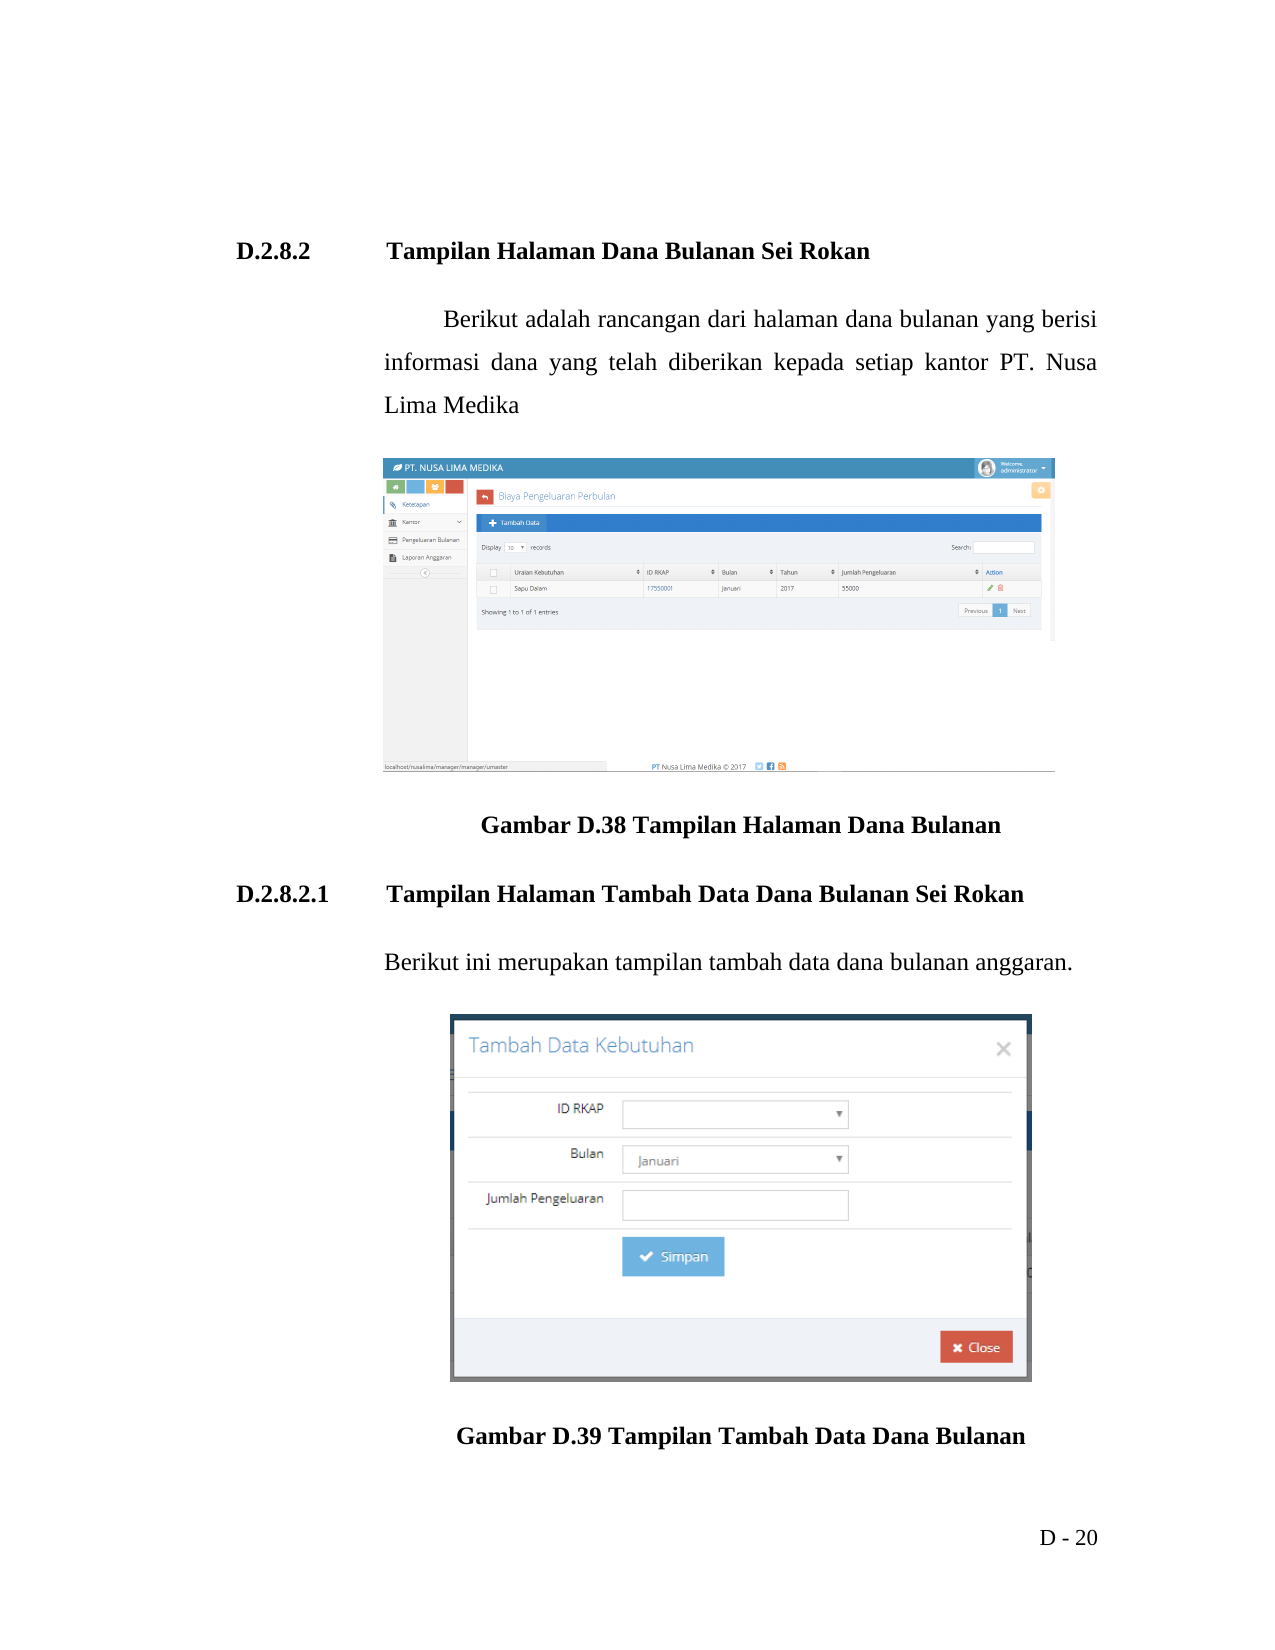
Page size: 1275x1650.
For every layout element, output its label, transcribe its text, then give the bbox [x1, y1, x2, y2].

picture [383, 458, 1055, 772]
text Gambar D.38 Tampilan Halaman Dana Bulanan [384, 811, 1098, 839]
text D.2.8.2 Tampilan Halaman Dana Bulanan Sei Rokan [236, 236, 1098, 265]
picture [450, 1014, 1032, 1382]
text D.2.8.2.1 Tampilan Halaman Tambah Data Dana Bulanan Sei Rokan [236, 879, 1098, 907]
text Berikut adalah rancangan dari halaman dana bulanan yang berisi informasi dana yang telah diberikan kepada setiap kantor PT. Nusa Lima Medika [384, 304, 1098, 419]
text Gambar D.39 Tampilan Tambah Data Dana Bulanan [384, 1421, 1098, 1450]
text Berikut ini merupakan tampilan tambah data dana bulanan anggaran. [384, 947, 1098, 976]
